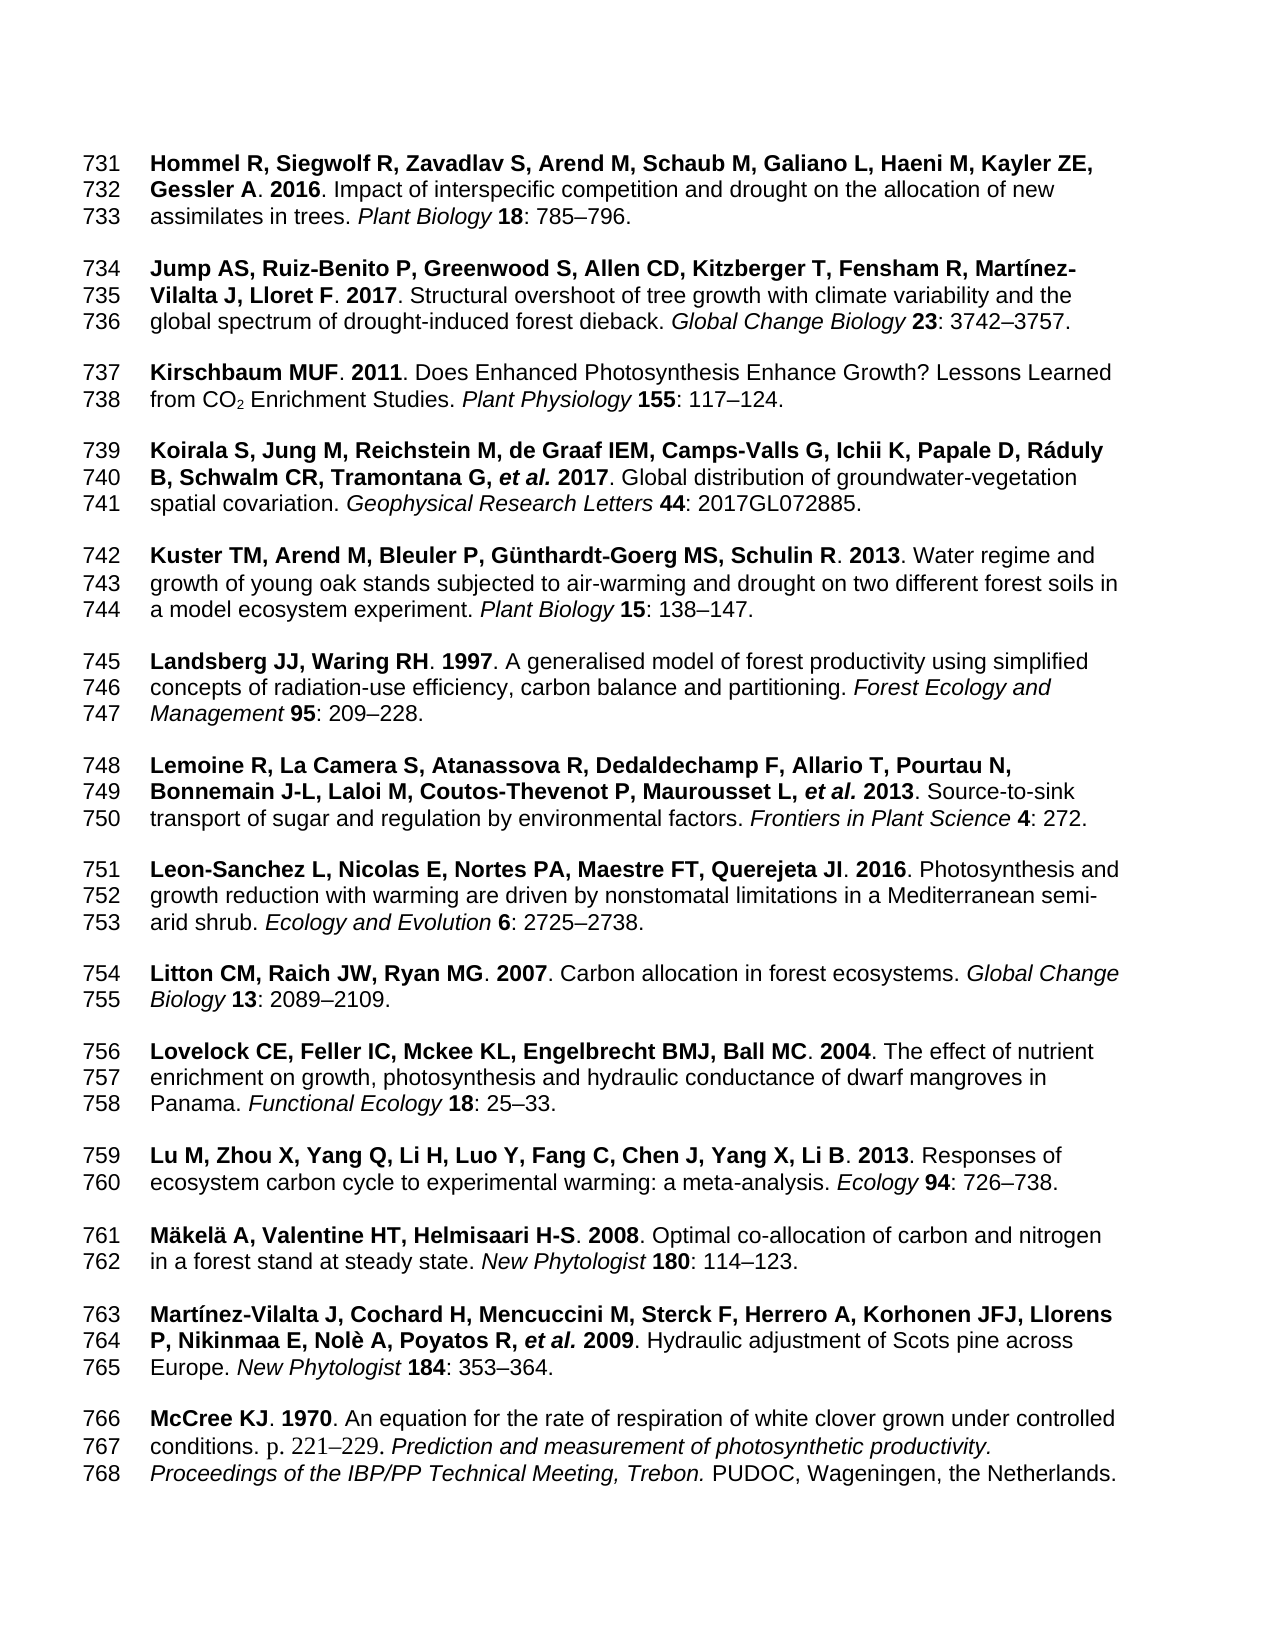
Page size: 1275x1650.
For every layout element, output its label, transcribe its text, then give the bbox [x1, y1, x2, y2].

text Jump AS, Ruiz‐Benito P, Greenwood S, Allen CD, Kitzberger T, Fensham R, Martínez‐Vilalta J, Lloret F. 2017. Structural overshoot of tree growth with climate variability and the global spectrum of drought-induced forest dieback. Global Change Biology 23: 3742–3757. [150, 254, 1125, 334]
text Leon-Sanchez L, Nicolas E, Nortes PA, Maestre FT, Querejeta JI. 2016. Photosynthesis and growth reduction with warming are driven by nonstomatal limitations in a Mediterranean semi-arid shrub. Ecology and Evolution 6: 2725–2738. [150, 856, 1125, 935]
text Mäkelä A, Valentine HT, Helmisaari H-S. 2008. Optimal co‐allocation of carbon and nitrogen in a forest stand at steady state. New Phytologist 180: 114–123. [150, 1221, 1125, 1274]
text Kirschbaum MUF. 2011. Does Enhanced Photosynthesis Enhance Growth? Lessons Learned from CO2 Enrichment Studies. Plant Physiology 155: 117–124. [150, 359, 1125, 412]
text McCree KJ. 1970. An equation for the rate of respiration of white clover grown under controlled conditions. p. 221–229. Prediction and measurement of photosynthetic productivity. Proceedings of the IBP/PP Technical Meeting, Trebon. PUDOC, Wageningen, the Netherlands. [150, 1405, 1125, 1486]
text Kuster TM, Arend M, Bleuler P, Günthardt‐Goerg MS, Schulin R. 2013. Water regime and growth of young oak stands subjected to air‐warming and drought on two different forest soils in a model ecosystem experiment. Plant Biology 15: 138–147. [150, 541, 1125, 623]
text Martínez‐Vilalta J, Cochard H, Mencuccini M, Sterck F, Herrero A, Korhonen JFJ, Llorens P, Nikinmaa E, Nolè A, Poyatos R, et al. 2009. Hydraulic adjustment of Scots pine across Europe. New Phytologist 184: 353–364. [150, 1299, 1125, 1380]
text Litton CM, Raich JW, Ryan MG. 2007. Carbon allocation in forest ecosystems. Global Change Biology 13: 2089–2109. [150, 960, 1125, 1013]
text Hommel R, Siegwolf R, Zavadlav S, Arend M, Schaub M, Galiano L, Haeni M, Kayler ZE, Gessler A. 2016. Impact of interspecific competition and drought on the allocation of new assimilates in trees. Plant Biology 18: 785–796. [150, 150, 1125, 229]
text Lu M, Zhou X, Yang Q, Li H, Luo Y, Fang C, Chen J, Yang X, Li B. 2013. Responses of ecosystem carbon cycle to experimental warming: a meta‐analysis. Ecology 94: 726–738. [150, 1142, 1125, 1196]
text Lemoine R, La Camera S, Atanassova R, Dedaldechamp F, Allario T, Pourtau N, Bonnemain J-L, Laloi M, Coutos-Thevenot P, Maurousset L, et al. 2013. Source-to-sink transport of sugar and regulation by environmental factors. Frontiers in Plant Science 4: 272. [150, 752, 1125, 831]
text Landsberg JJ, Waring RH. 1997. A generalised model of forest productivity using simplified concepts of radiation-use efficiency, carbon balance and partitioning. Forest Ecology and Management 95: 209–228. [150, 648, 1125, 727]
text Koirala S, Jung M, Reichstein M, de Graaf IEM, Camps-Valls G, Ichii K, Papale D, Ráduly B, Schwalm CR, Tramontana G, et al. 2017. Global distribution of groundwater-vegetation spatial covariation. Geophysical Research Letters 44: 2017GL072885. [150, 437, 1125, 516]
text Lovelock CE, Feller IC, Mckee KL, Engelbrecht BMJ, Ball MC. 2004. The effect of nutrient enrichment on growth, photosynthesis and hydraulic conductance of dwarf mangroves in Panama. Functional Ecology 18: 25–33. [150, 1038, 1125, 1117]
